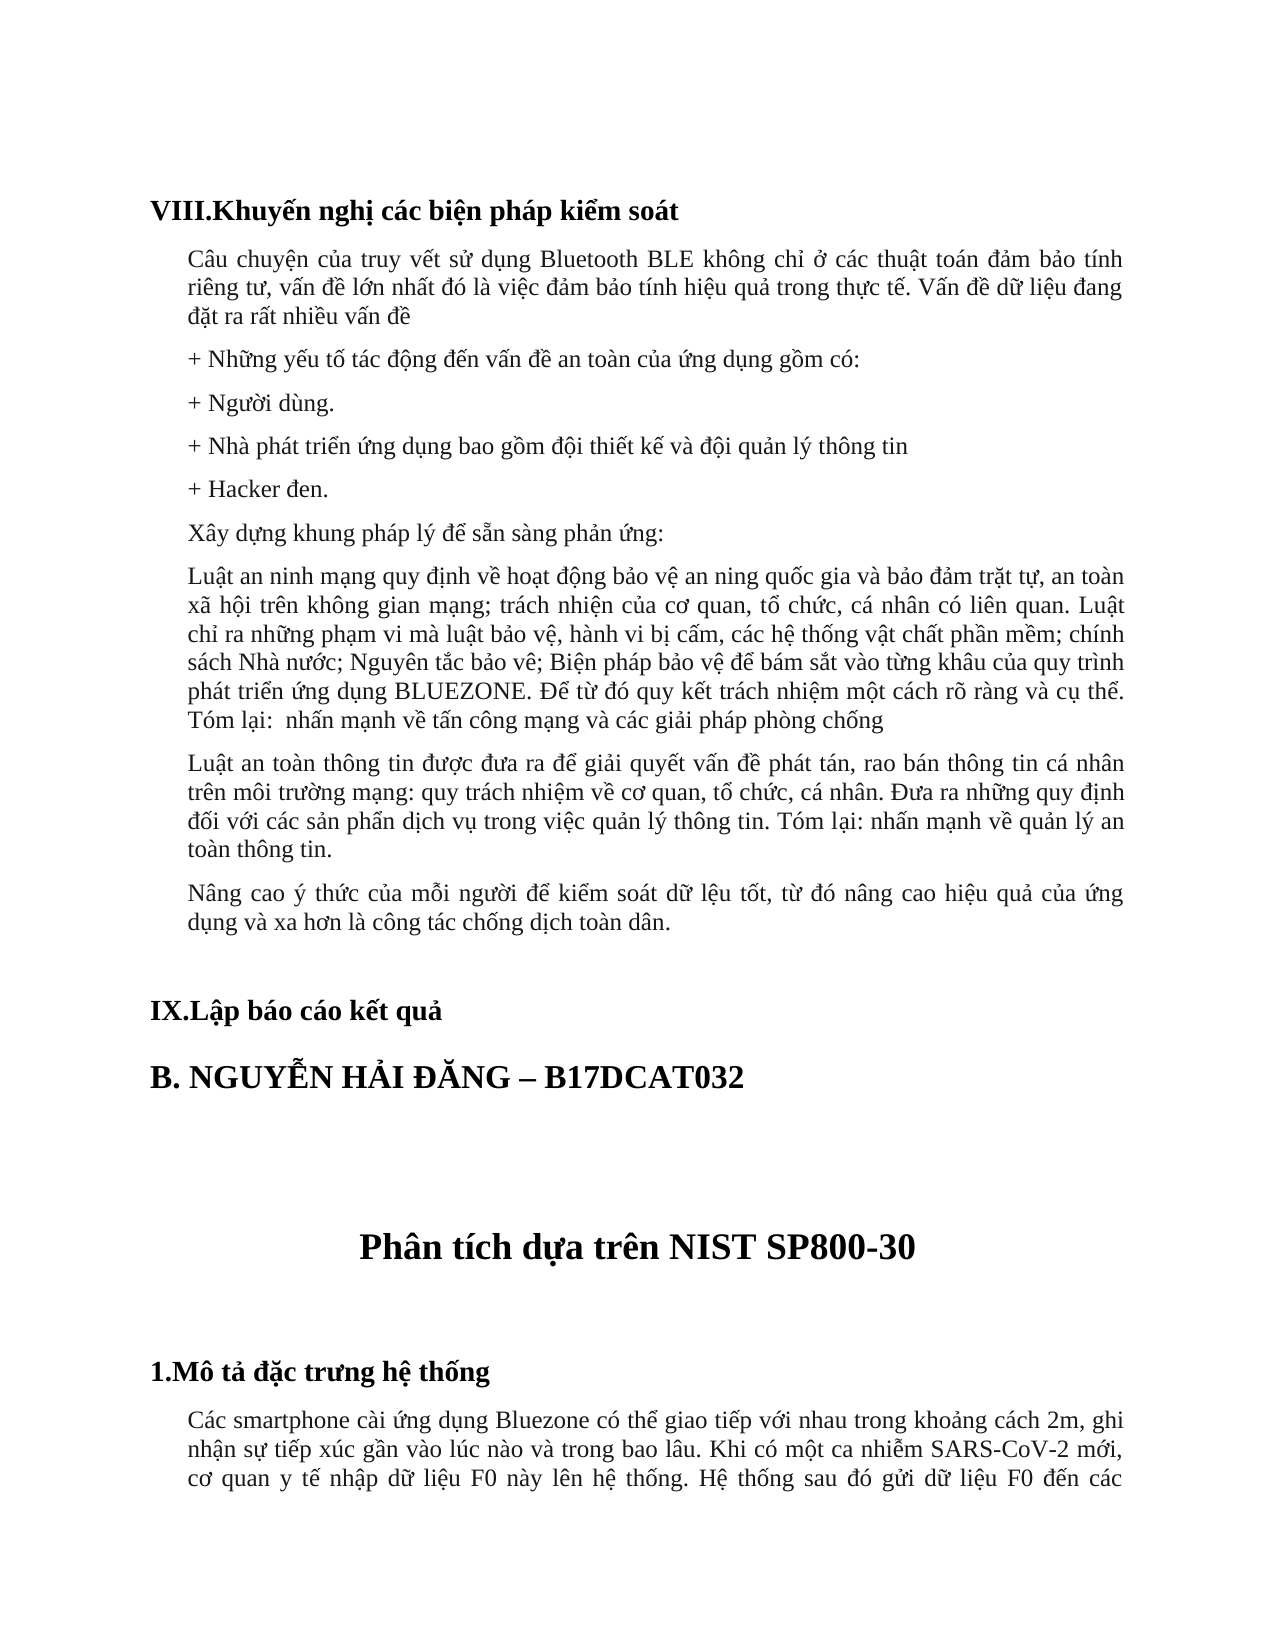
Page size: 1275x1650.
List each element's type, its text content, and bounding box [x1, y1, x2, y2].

text 1.Mô tả đặc trưng hệ thống [150, 1354, 1125, 1388]
text Nâng cao ý thức của mỗi người để kiểm soát dữ lệu tốt, từ đó nâng cao hiệu quả của ứng dụng và xa hơn là công tác chống dịch toàn dân. [187, 878, 1125, 935]
text + Những yếu tố tác động đến vấn đề an toàn của ứng dụng gồm có: [187, 344, 1125, 373]
text IX.Lập báo cáo kết quả [150, 993, 1125, 1027]
text + Hacker đen. [187, 474, 1125, 503]
text + Người dùng. [187, 388, 1125, 417]
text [187, 1405, 1125, 1491]
text Xây dựng khung pháp lý để sẵn sàng phản ứng: [187, 518, 1125, 547]
text Luật an ninh mạng quy định về hoạt động bảo vệ an ning quốc gia và bảo đảm trặt tự, an toàn xã hội trên không gian mạng; trách nhiện của cơ quan, tổ chức, cá nhân có liên quan. Luật chỉ ra những phạm vi mà luật bảo vệ, hành vi bị cấm, các hệ thống vật chất phần mềm; chính sách Nhà nước; Nguyên tắc bảo vê; Biện pháp bảo vệ để bám sắt vào từng khâu của quy trình phát triển ứng dụng BLUEZONE. Để từ đó quy kết trách nhiệm một cách rõ ràng và cụ thể. Tóm lại: nhấn mạnh về tấn công mạng và các giải pháp phòng chống [187, 561, 1125, 734]
text VIII.Khuyến nghị các biện pháp kiểm soát [150, 193, 1125, 226]
subtitle B. NGUYỄN HẢI ĐĂNG – B17DCAT032 [150, 1057, 1125, 1095]
text Phân tích dựa trên NIST SP800-30 [150, 1224, 1125, 1267]
text Câu chuyện của truy vết sử dụng Bluetooth BLE không chỉ ở các thuật toán đảm bảo tính riêng tư, vấn đề lớn nhất đó là việc đảm bảo tính hiệu quả trong thực tế. Vấn đề dữ liệu đang đặt ra rất nhiều vấn đề [187, 244, 1125, 330]
text + Nhà phát triển ứng dụng bao gồm đội thiết kế và đội quản lý thông tin [187, 431, 1125, 460]
text Luật an toàn thông tin được đưa ra để giải quyết vấn đề phát tán, rao bán thông tin cá nhân trên môi trường mạng: quy trách nhiệm về cơ quan, tổ chức, cá nhân. Đưa ra những quy định đối với các sản phẩn dịch vụ trong việc quản lý thông tin. Tóm lại: nhấn mạnh về quản lý an toàn thông tin. [187, 748, 1125, 863]
